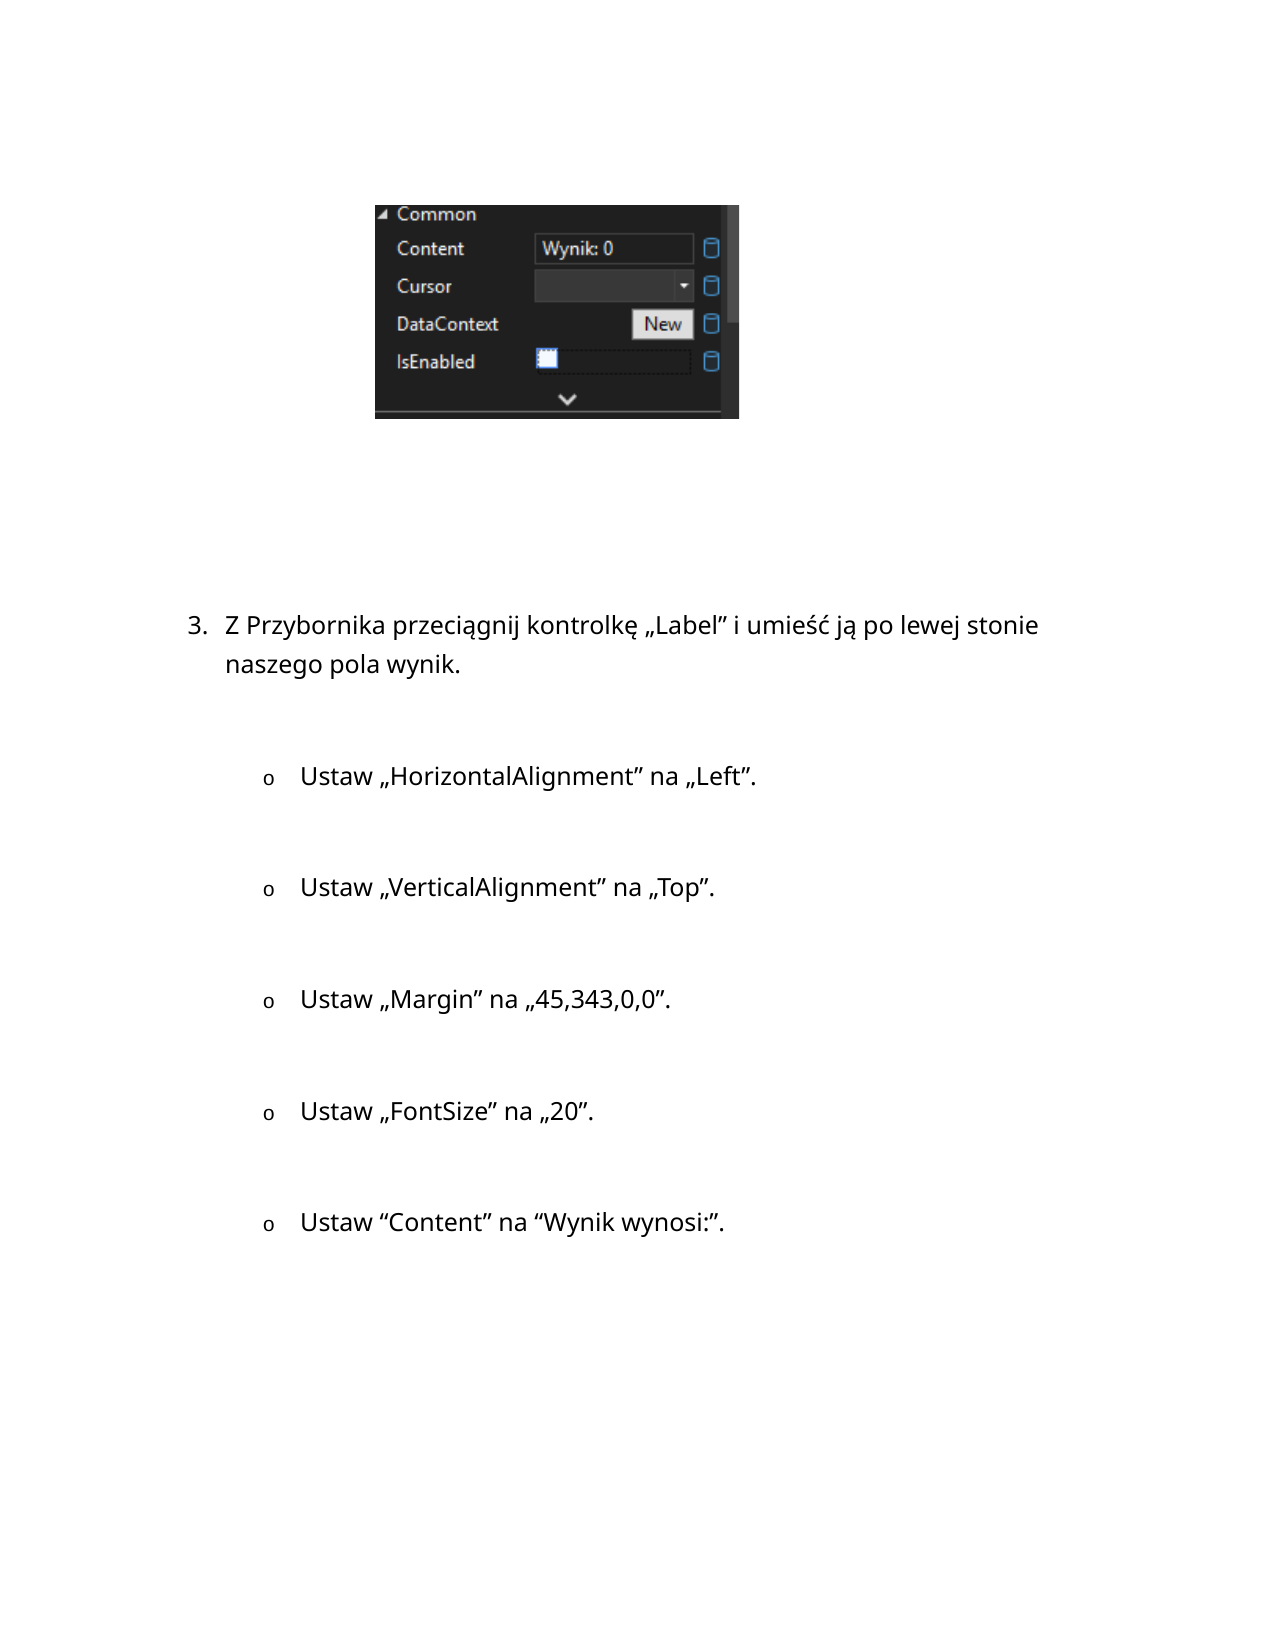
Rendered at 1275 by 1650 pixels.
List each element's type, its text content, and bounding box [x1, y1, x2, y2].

list Z Przybornika przeciągnij kontrolkę „Label” i umieść ją po lewej stonie naszego pola wynik. [187, 608, 1125, 681]
list Ustaw „HorizontalAlignment” na „Left”. [262, 758, 1125, 792]
list Ustaw „VerticalAlignment” na „Top”. [262, 870, 1125, 904]
list Ustaw “Content” na “Wynik wynosi:”. [262, 1205, 1125, 1239]
picture [375, 205, 740, 419]
list Ustaw „Margin” na „45,343,0,0”. [262, 982, 1125, 1016]
list Ustaw „FontSize” na „20”. [262, 1093, 1125, 1127]
